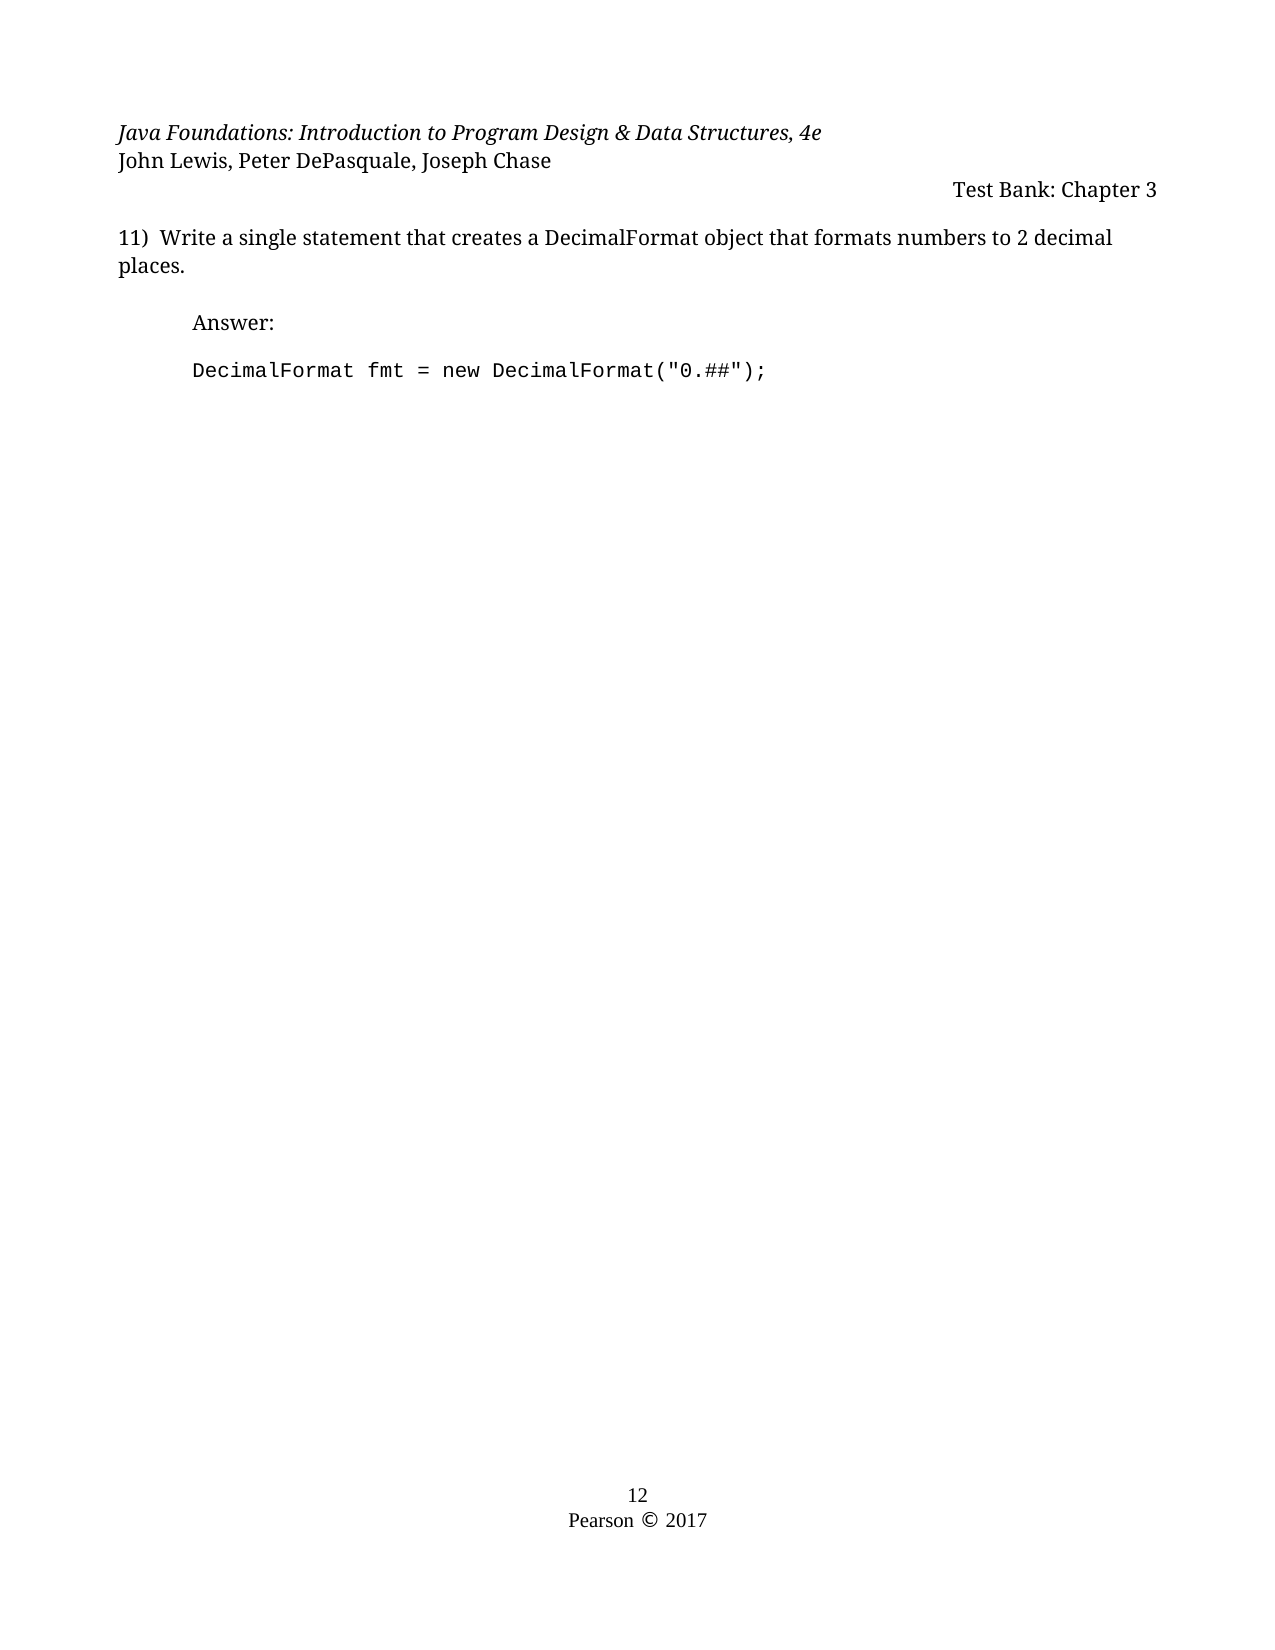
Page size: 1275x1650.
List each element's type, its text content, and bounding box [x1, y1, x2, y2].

text DecimalFormat fmt = new DecimalFormat("0.##"); [118, 361, 1157, 384]
text 11) Write a single statement that creates a DecimalFormat object that formats numbers to 2 decimal places. [118, 223, 1157, 279]
text Answer: [118, 308, 1157, 336]
